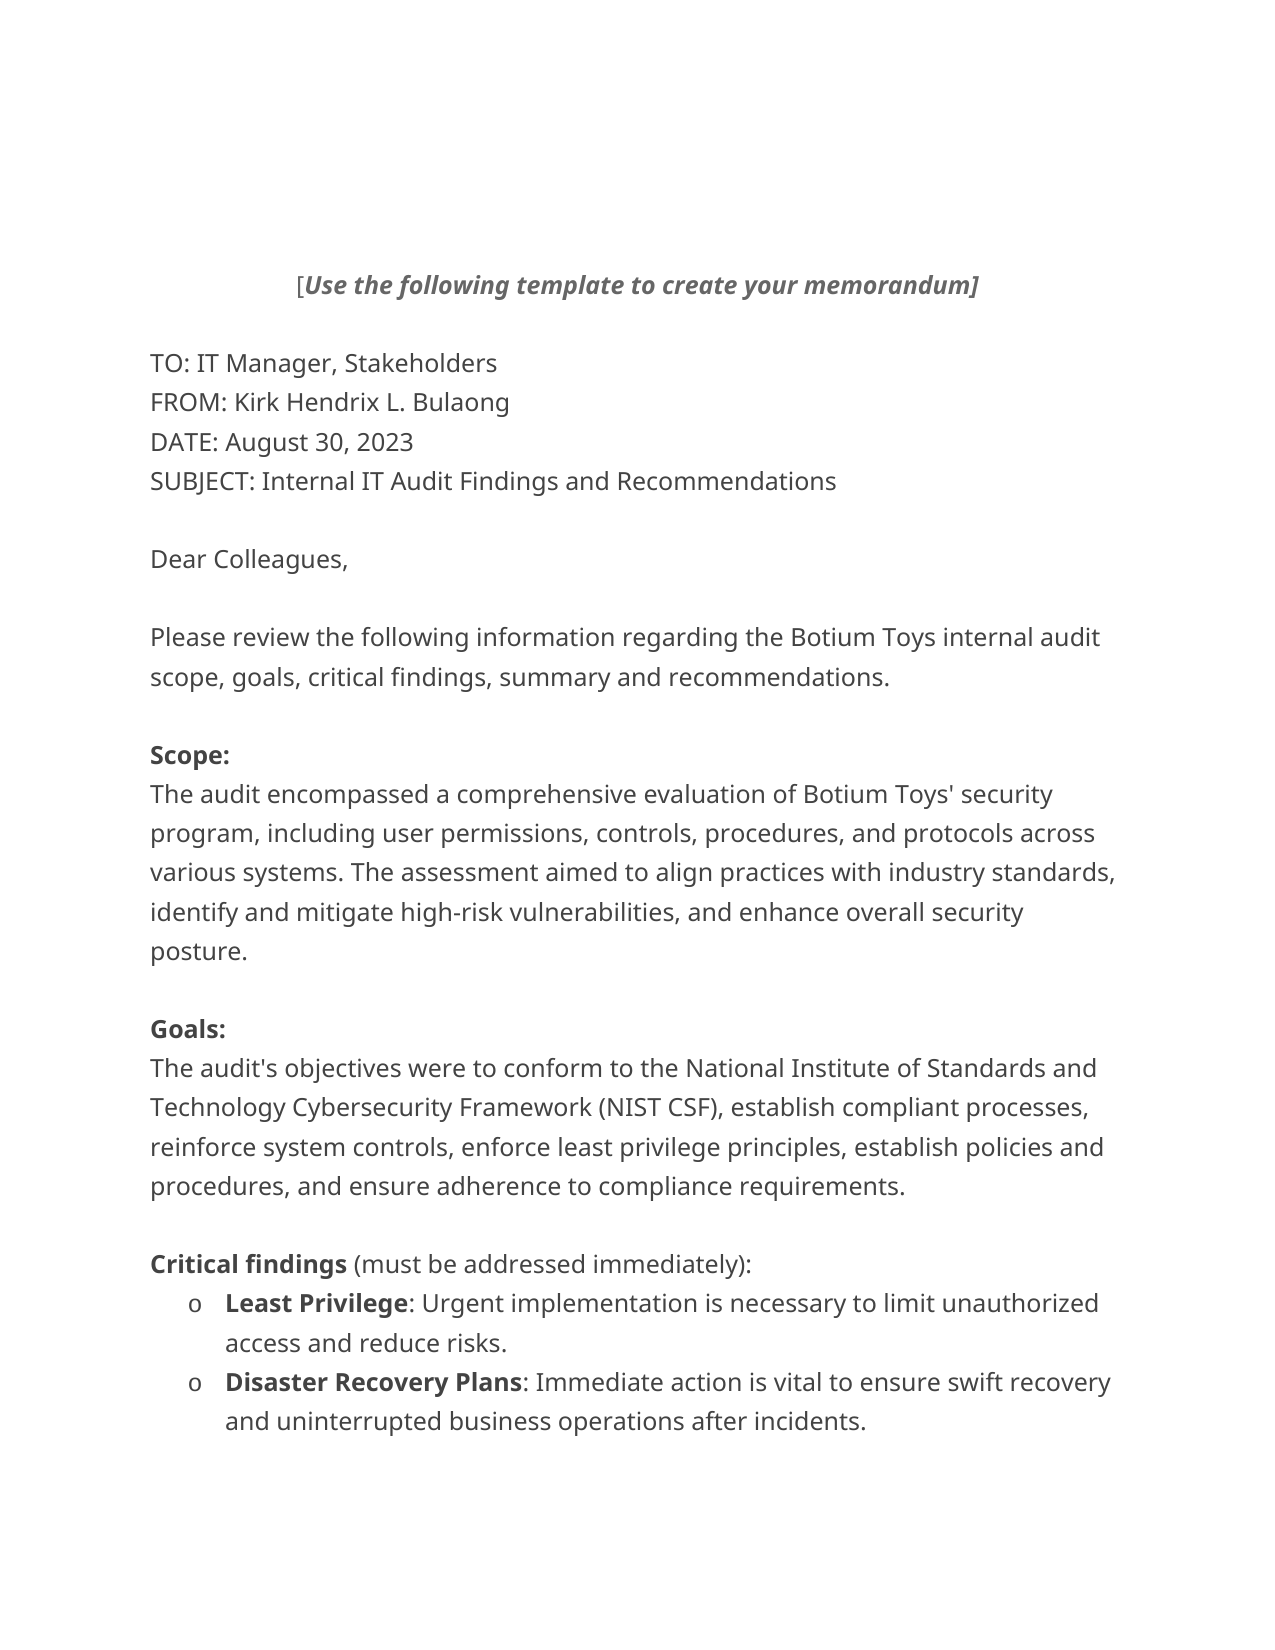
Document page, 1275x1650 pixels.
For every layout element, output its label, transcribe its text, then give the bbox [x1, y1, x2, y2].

text The audit's objectives were to conform to the National Institute of Standards and Technology Cybersecurity Framework (NIST CSF), establish compliant processes, reinforce system controls, enforce least privilege principles, establish policies and procedures, and ensure adherence to compliance requirements. [150, 1051, 1125, 1202]
text Dear Colleagues, [150, 542, 1125, 576]
text The audit encompassed a comprehensive evaluation of Botium Toys' security program, including user permissions, controls, procedures, and protocols across various systems. The assessment aimed to align practices with industry standards, identify and mitigate high-risk vulnerabilities, and enhance overall security posture. [150, 777, 1125, 967]
text [Use the following template to create your memorandum] [150, 267, 1125, 302]
list Least Privilege: Urgent implementation is necessary to limit unauthorized access and reduce risks. [187, 1286, 1125, 1359]
text Goals: [150, 1012, 1125, 1046]
text Please review the following information regarding the Botium Toys internal audit scope, goals, critical findings, summary and recommendations. [150, 620, 1125, 693]
text TO: IT Manager, Stakeholders [150, 346, 1125, 380]
text Critical findings (must be addressed immediately): [150, 1247, 1125, 1281]
text Scope: [150, 737, 1125, 772]
list Disaster Recovery Plans: Immediate action is vital to ensure swift recovery and uninterrupted business operations after incidents. [187, 1364, 1125, 1438]
text FROM: Kirk Hendrix L. Bulaong DATE: August 30, 2023 SUBJECT: Internal IT Audit Findings and Recommendations [150, 385, 1125, 497]
